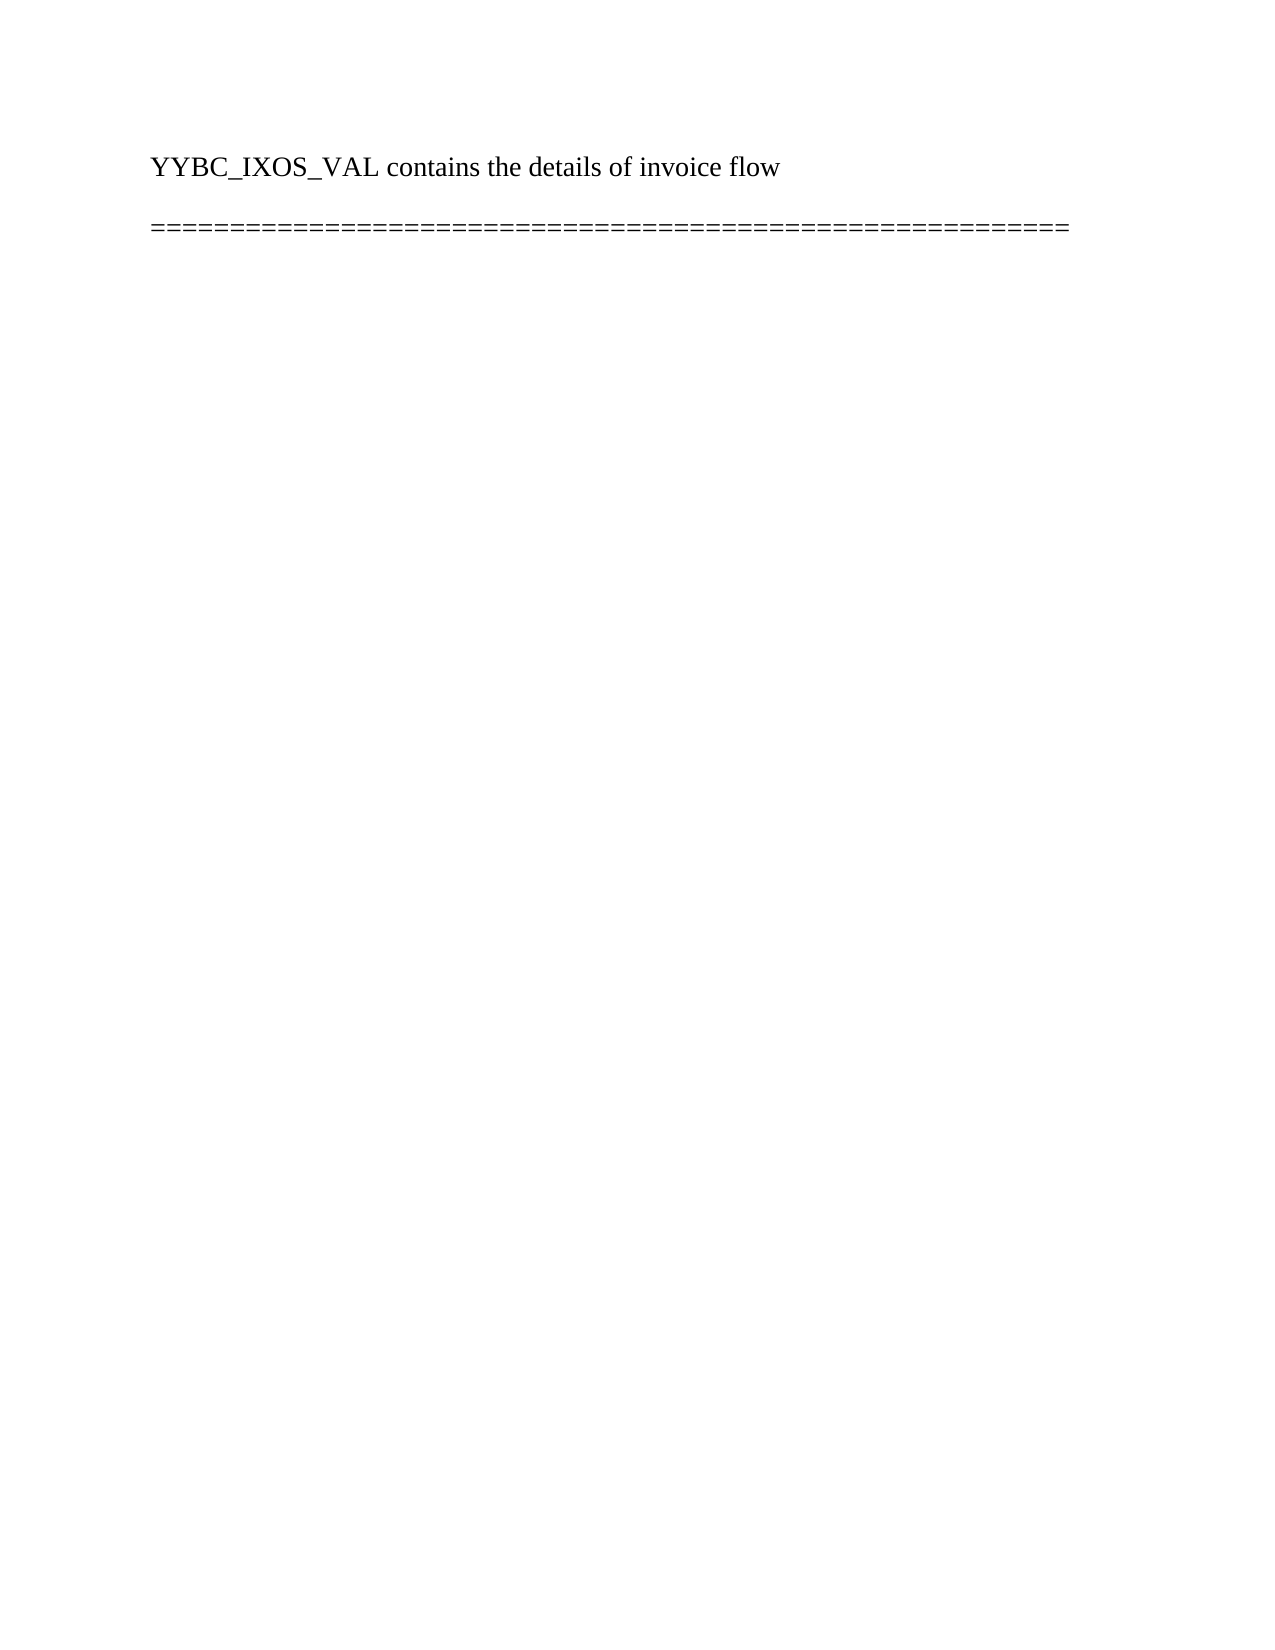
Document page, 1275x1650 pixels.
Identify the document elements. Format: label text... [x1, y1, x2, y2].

text ========================================================== [150, 212, 1125, 244]
text YYBC_IXOS_VAL contains the details of invoice flow [150, 150, 1125, 182]
